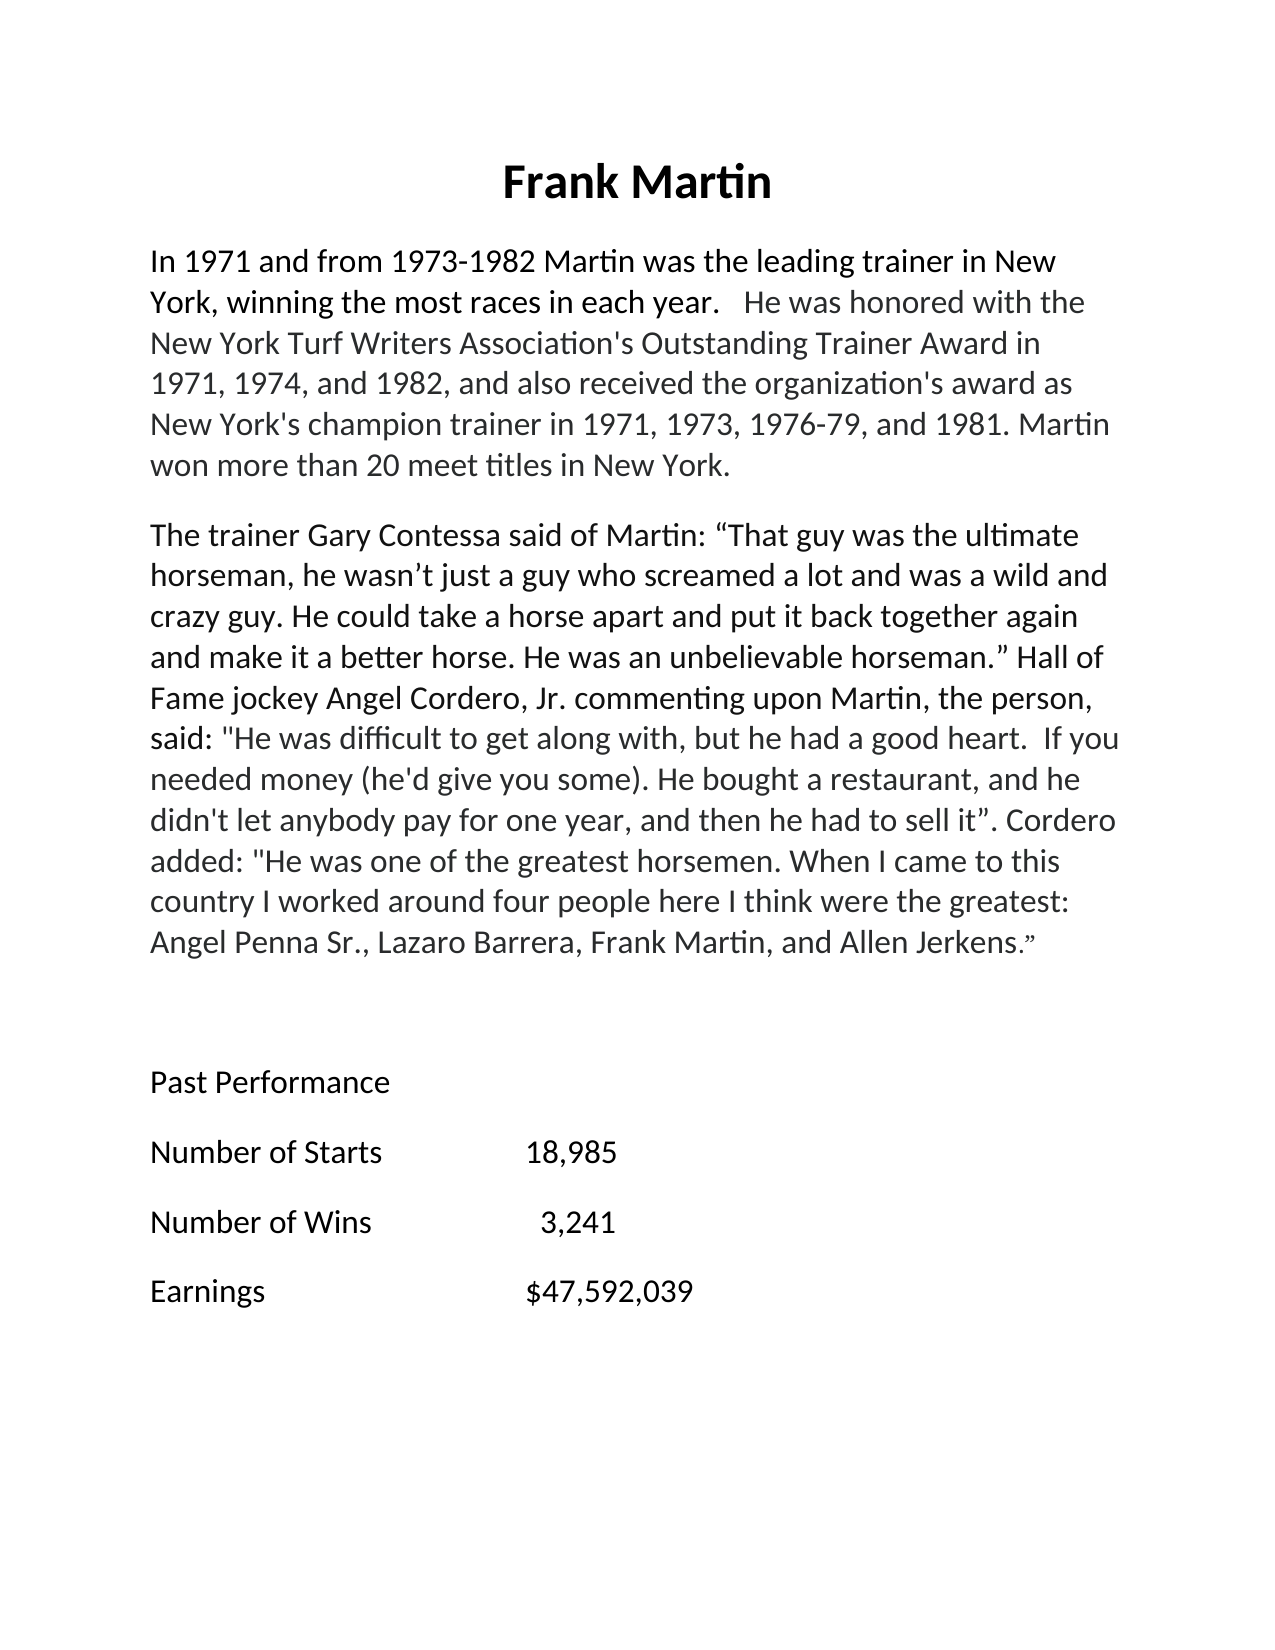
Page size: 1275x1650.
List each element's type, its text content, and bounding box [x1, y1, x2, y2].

text Earnings $47,592,039 [150, 1271, 1125, 1311]
text The trainer Gary Contessa said of Martin: “That guy was the ultimate horseman, he wasn’t just a guy who screamed a lot and was a wild and crazy guy. He could take a horse apart and put it back together again and make it a better horse. He was an unbelievable horseman.” Hall of Fame jockey Angel Cordero, Jr. commenting upon Martin, the person, said: "He was difficult to get along with, but he had a good heart. If you needed money (he'd give you some). He bought a restaurant, and he didn't let anybody pay for one year, and then he had to sell it”. Cordero added: "He was one of the greatest horsemen. When I came to this country I worked around four people here I think were the greatest: Angel Penna Sr., Lazaro Barrera, Frank Martin, and Allen Jerkens.” [150, 514, 1125, 962]
text Frank Martin [150, 150, 1125, 211]
text In 1971 and from 1973-1982 Martin was the leading trainer in New York, winning the most races in each year. He was honored with the New York Turf Writers Association's Outstanding Trainer Award in 1971, 1974, and 1982, and also received the organization's award as New York's champion trainer in 1971, 1973, 1976-79, and 1981. Martin won more than 20 meet titles in New York. [150, 240, 1125, 484]
text Number of Starts 18,985 [150, 1131, 1125, 1171]
text Number of Wins 3,241 [150, 1201, 1125, 1241]
text Past Performance [150, 1061, 1125, 1102]
